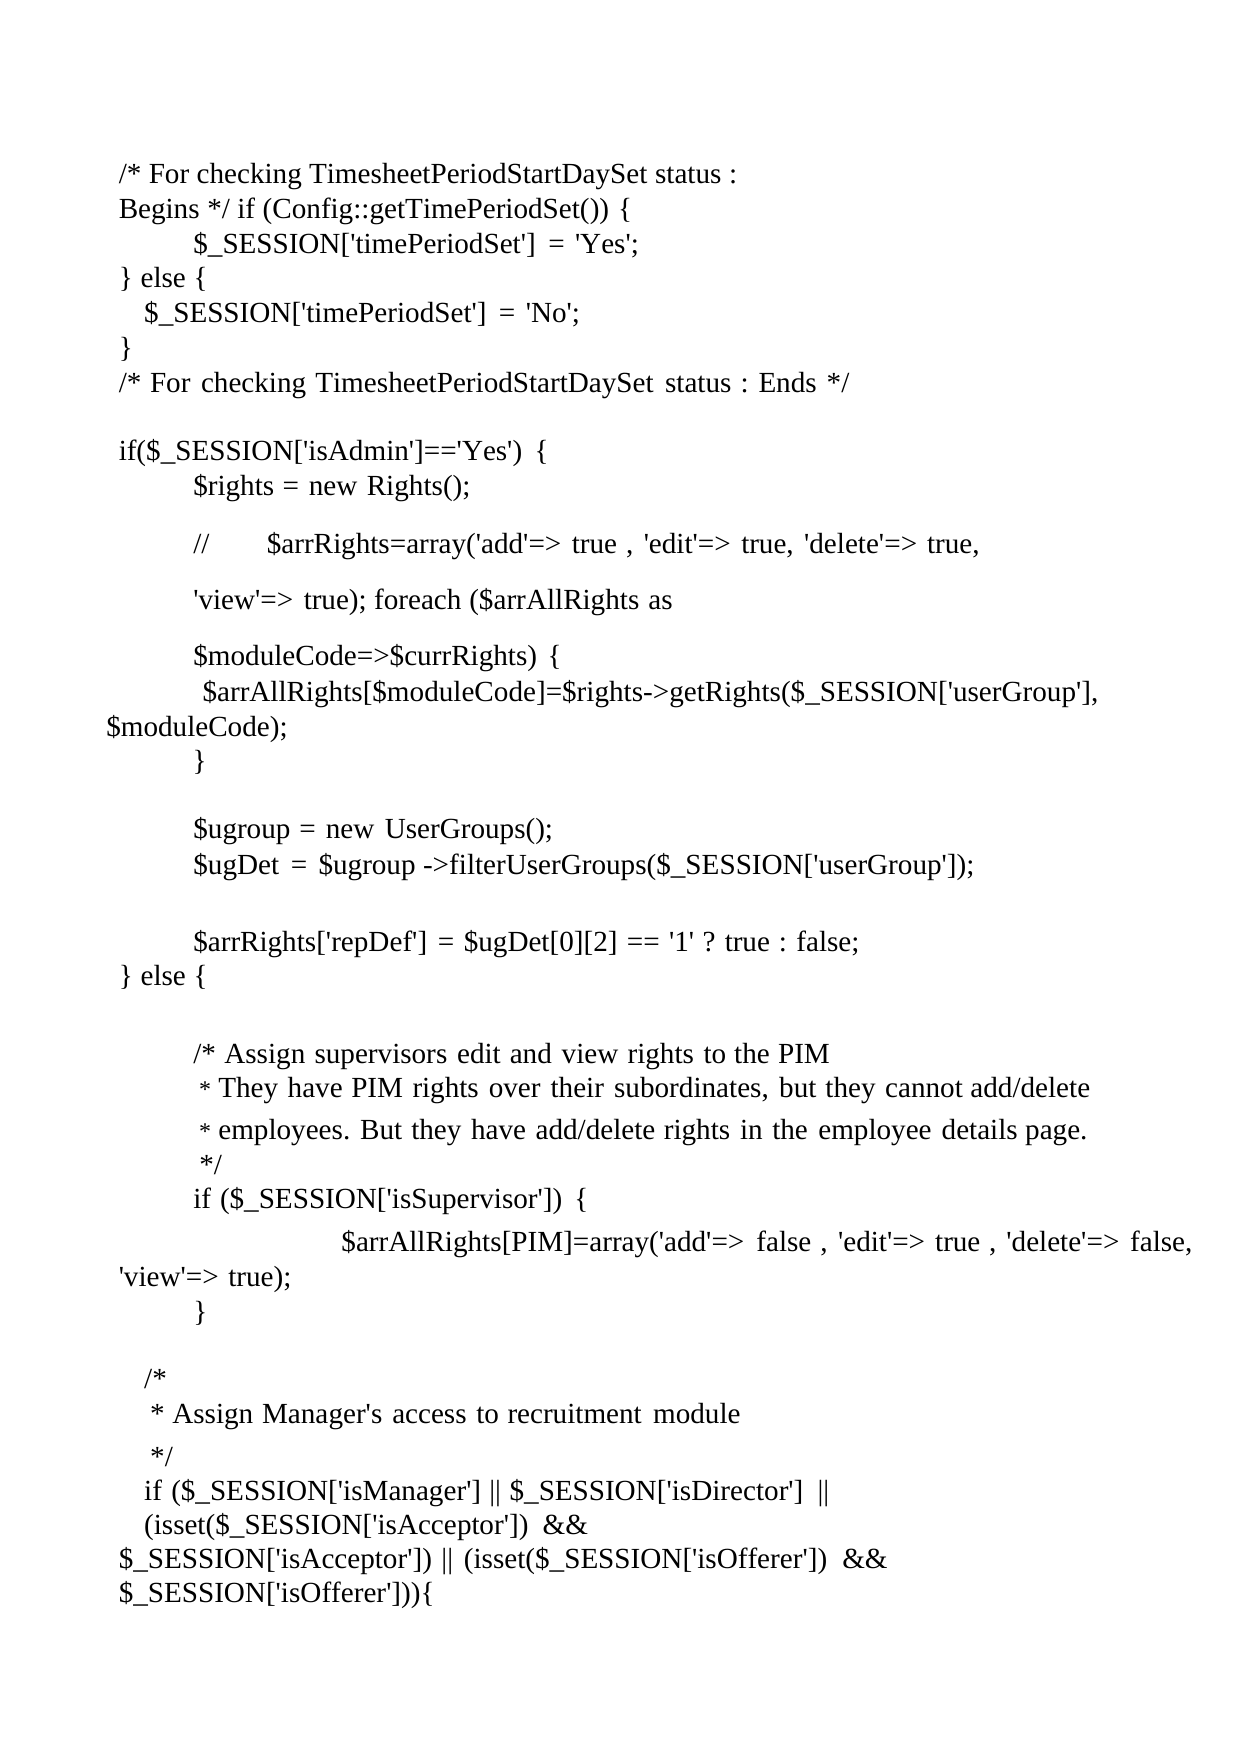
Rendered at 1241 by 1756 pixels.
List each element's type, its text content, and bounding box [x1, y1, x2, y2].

text $ugDet = $ugroup ->filterUserGroups($_SESSION['userGroup']); [193, 847, 1196, 880]
text // $arrRights=array('add'=> true , 'edit'=> true, 'delete'=> true, 'view'=> true); foreach ($arrAllRights as $moduleCode=>$currRights) { [193, 503, 1009, 672]
text */ [150, 1439, 1196, 1472]
text $arrRights['repDef'] = $ugDet[0][2] == '1' ? true : false; [193, 924, 1196, 958]
text $_SESSION['timePeriodSet'] = 'Yes'; [193, 226, 1196, 259]
text $arrAllRights[$moduleCode]=$rights->getRights($_SESSION['userGroup'], [188, 674, 1113, 708]
text /* Assign supervisors edit and view rights to the PIM [193, 1036, 1196, 1069]
text $ugroup = new UserGroups(); [193, 811, 1196, 845]
text if($_SESSION['isAdmin']=='Yes') { [118, 433, 1196, 466]
text $_SESSION['isAcceptor']) || (isset($_SESSION['isOfferer']) && $_SESSION['isOfferer'])){ [118, 1541, 1196, 1608]
text $arrAllRights[PIM]=array('add'=> false , 'edit'=> true , 'delete'=> false, [341, 1224, 1196, 1257]
text * Assign Manager's access to recruitment module [150, 1396, 1196, 1429]
text $moduleCode); [60, 709, 333, 743]
text /* For checking TimesheetPeriodStartDaySet status : Ends */ [118, 365, 1196, 398]
text } [193, 1294, 1196, 1327]
text */ [199, 1147, 1196, 1180]
text $rights = new Rights(); [193, 468, 1196, 501]
text } [60, 743, 338, 777]
text } [118, 330, 1196, 363]
text 'view'=> true); [118, 1259, 1196, 1293]
text $_SESSION['timePeriodSet'] = 'No'; [144, 295, 1196, 328]
list employees. But they have add/delete rights in the employee details page. [199, 1112, 1196, 1145]
text /* For checking TimesheetPeriodStartDaySet status : Begins */ if (Config::getTimePeriodSet()) { [118, 156, 737, 224]
text } else { [118, 958, 1196, 992]
text } else { [118, 260, 1196, 293]
text /* [144, 1361, 1196, 1395]
text if ($_SESSION['isManager'] || $_SESSION['isDirector'] || (isset($_SESSION['isAcceptor']) && [144, 1473, 1196, 1540]
list They have PIM rights over their subordinates, but they cannot add/delete [199, 1070, 1196, 1104]
text if ($_SESSION['isSupervisor']) { [193, 1181, 1196, 1215]
